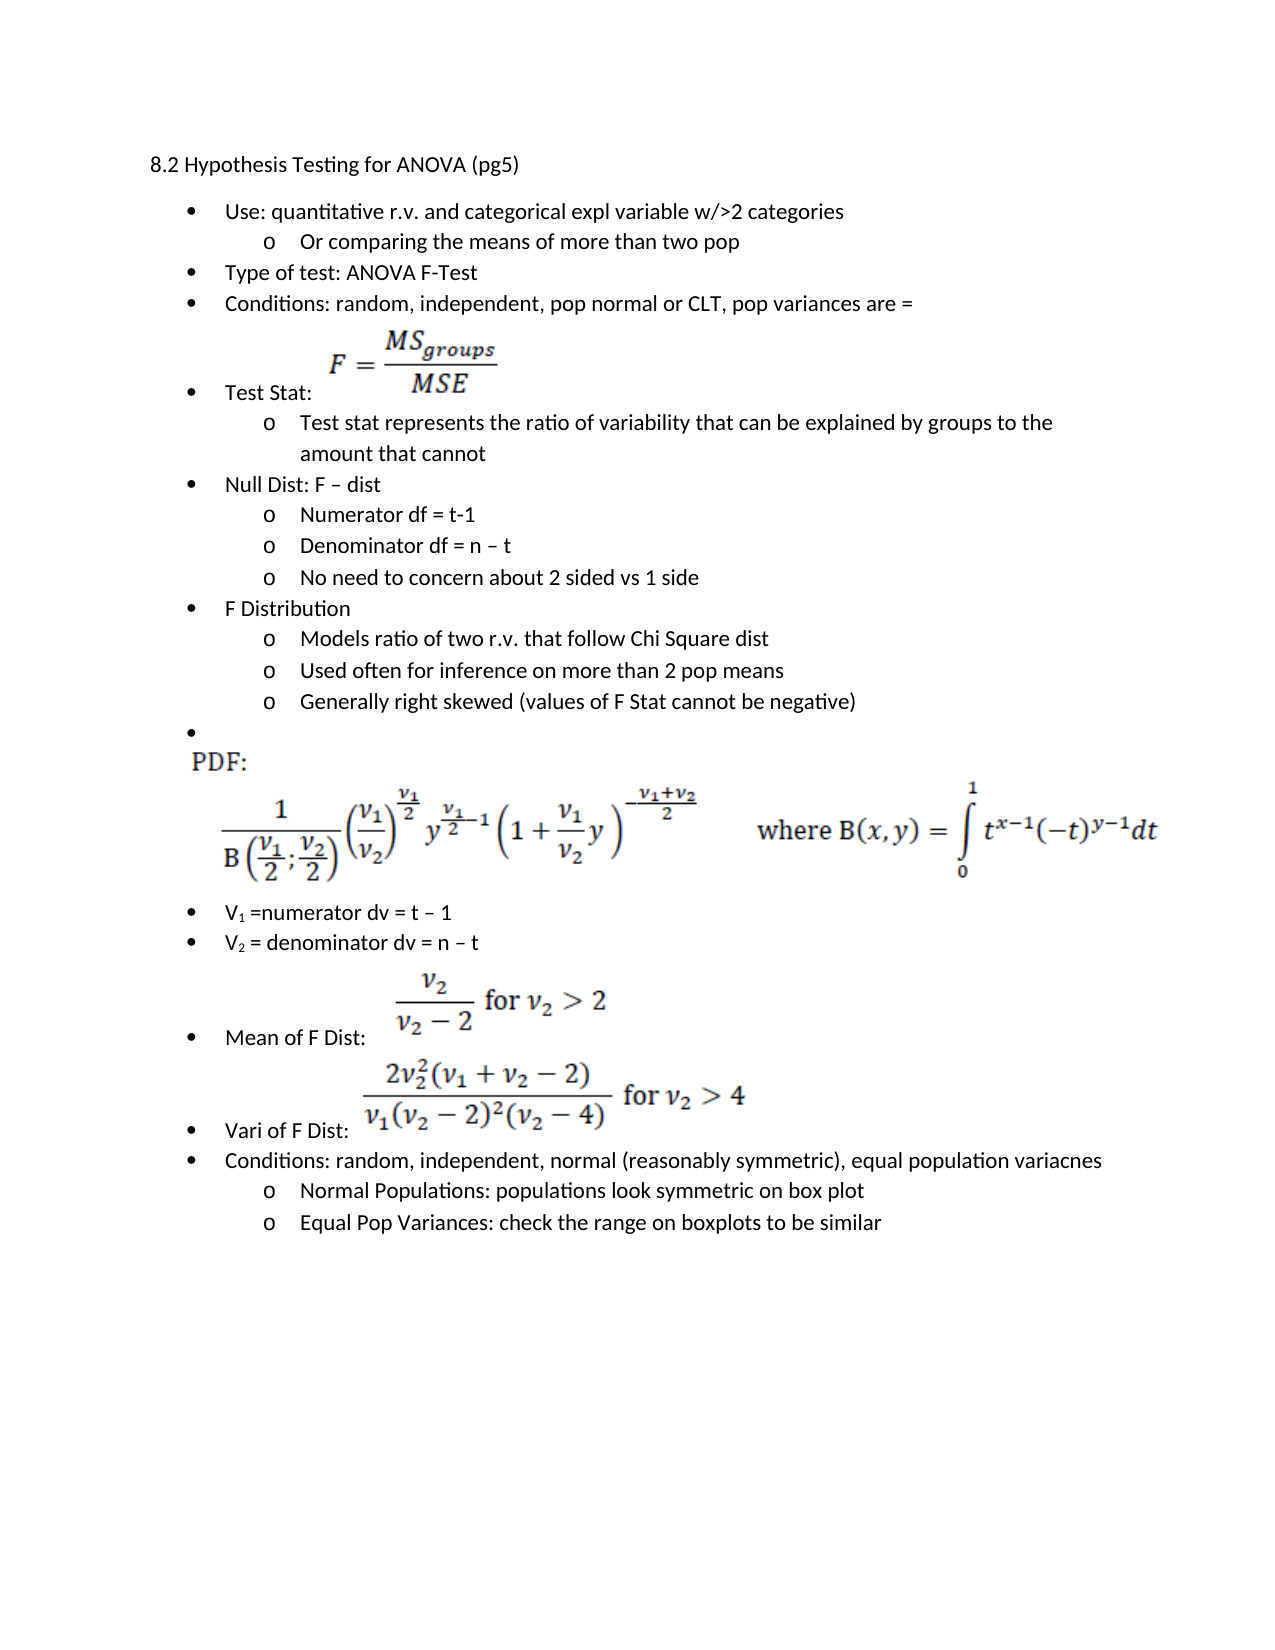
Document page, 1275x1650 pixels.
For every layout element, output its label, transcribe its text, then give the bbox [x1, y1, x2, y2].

list Conditions: random, independent, pop normal or CLT, pop variances are = [187, 289, 1125, 317]
list Used often for inference on more than 2 pop means [262, 656, 1125, 685]
list Numerator df = t-1 [262, 500, 1125, 529]
picture [371, 958, 611, 1046]
list Equal Pop Variances: check the range on boxplots to be similar [262, 1208, 1125, 1237]
list Or comparing the means of more than two pop [262, 227, 1125, 256]
list Test Stat: [187, 319, 1125, 406]
picture [317, 318, 504, 401]
list F Distribution [187, 594, 1125, 622]
list Mean of F Dist: [187, 958, 1125, 1051]
list V2 = denominator dv = n – t [187, 928, 1125, 956]
list Null Dist: F – dist [187, 470, 1125, 498]
list Denominator df = n – t [262, 531, 1125, 561]
list Normal Populations: populations look symmetric on box plot [262, 1176, 1125, 1205]
picture [354, 1053, 749, 1138]
list Type of test: ANOVA F-Test [187, 258, 1125, 287]
list Use: quantitative r.v. and categorical expl variable w/>2 categories [187, 197, 1125, 225]
text 8.2 Hypothesis Testing for ANOVA (pg5) [150, 150, 1125, 178]
picture [187, 749, 1163, 896]
list Models ratio of two r.v. that follow Chi Square dist [262, 624, 1125, 654]
list V1 =numerator dv = t – 1 [187, 898, 1125, 926]
list Conditions: random, independent, normal (reasonably symmetric), equal population variacnes [187, 1146, 1125, 1174]
list Test stat represents the ratio of variability that can be explained by groups to the amount that cannot [262, 408, 1125, 467]
list No need to concern about 2 sided vs 1 side [262, 563, 1125, 592]
list Generally right skewed (values of F Stat cannot be negative) [262, 687, 1125, 717]
